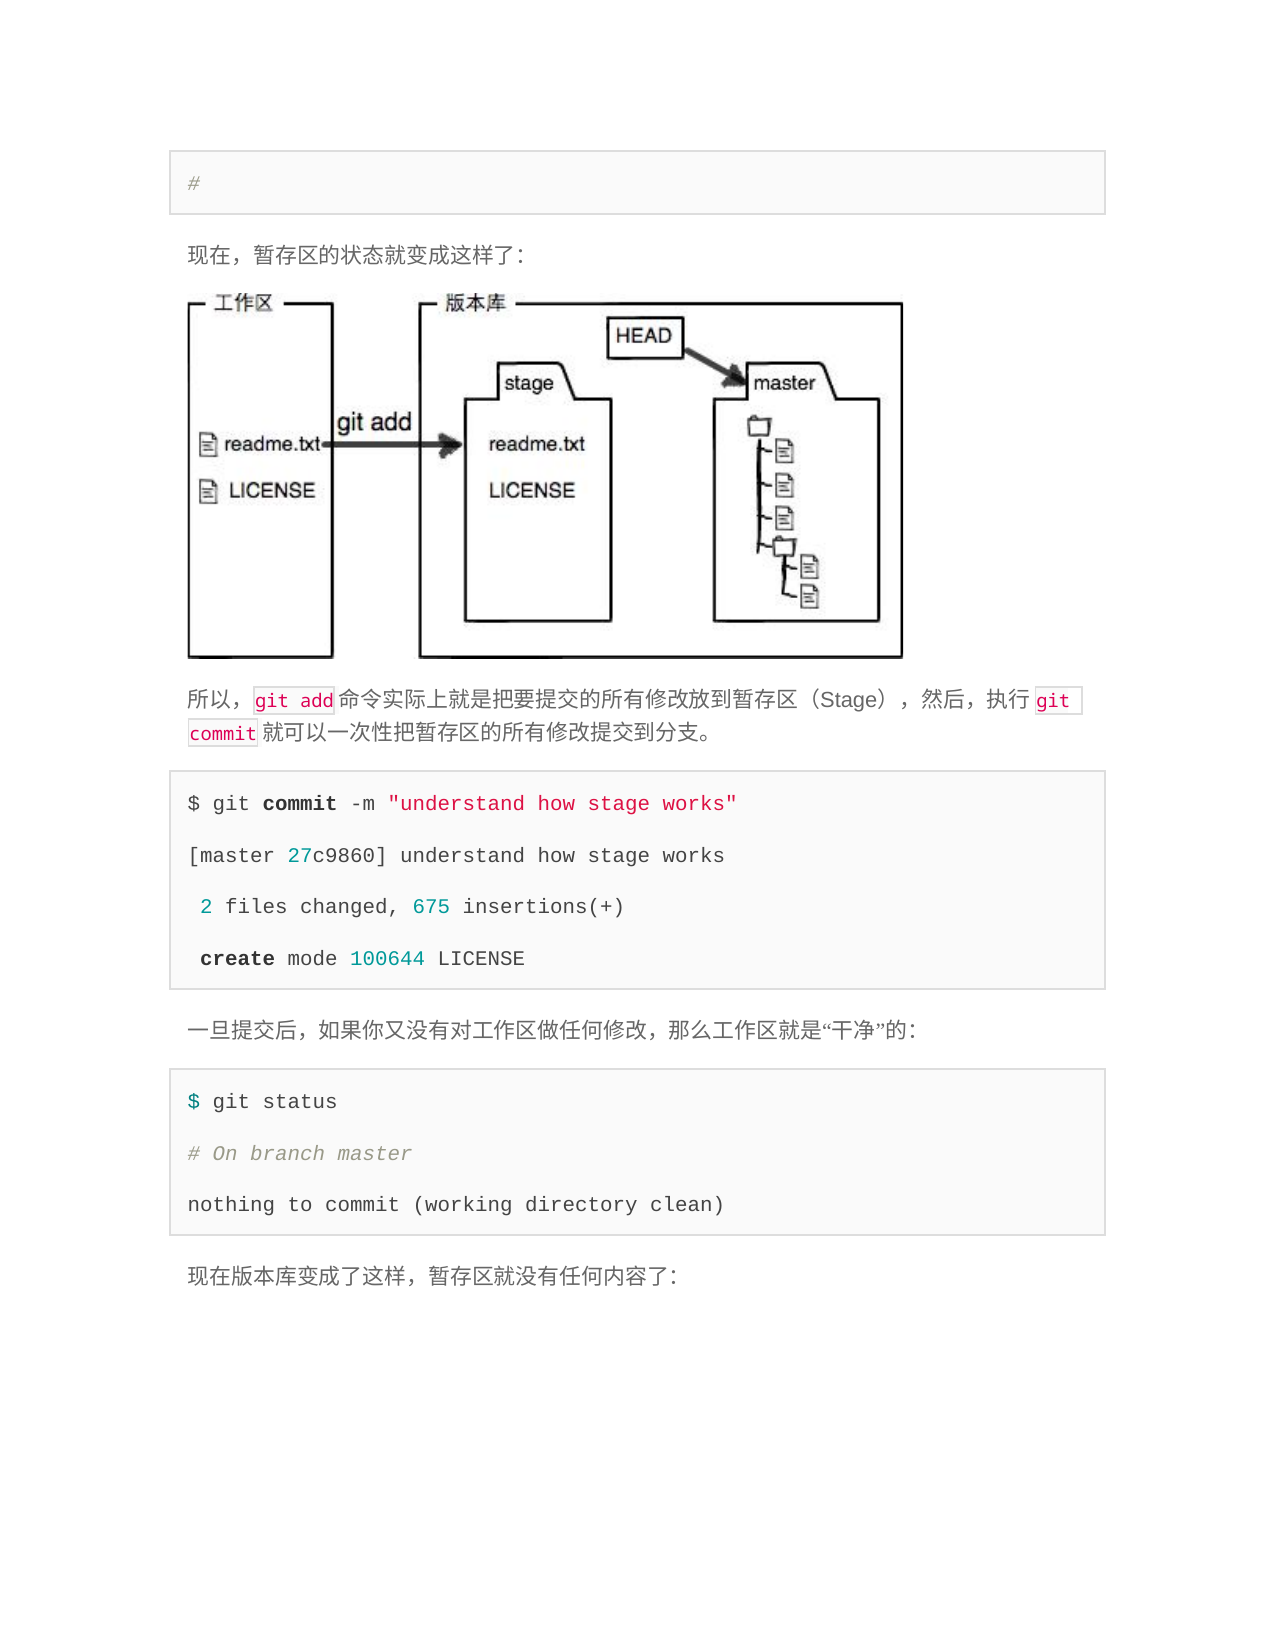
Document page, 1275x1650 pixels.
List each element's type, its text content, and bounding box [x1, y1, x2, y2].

text [master 27c9860] understand how stage works [171, 822, 1104, 868]
text 现在版本库变成了这样，暂存区就没有任何内容了： [187, 1259, 1087, 1291]
text $ git status [171, 1070, 1104, 1114]
text # [171, 152, 1104, 213]
text 一旦提交后，如果你又没有对工作区做任何修改，那么工作区就是“干净”的： [187, 1013, 1087, 1045]
text 现在，暂存区的状态就变成这样了： [187, 238, 1087, 270]
text 2 files changed, 675 insertions(+) [171, 873, 1104, 920]
text create mode 100644 LICENSE [171, 925, 1104, 988]
text # On branch master [171, 1120, 1104, 1166]
text $ git commit -m "understand how stage works" [171, 772, 1104, 817]
text 所以，git add命令实际上就是把要提交的所有修改放到暂存区（Stage），然后，执行git commit就可以一次性把暂存区的所有修改提交到分支。 [187, 682, 1087, 747]
picture [187, 293, 904, 659]
text nothing to commit (working directory clean) [171, 1171, 1104, 1234]
